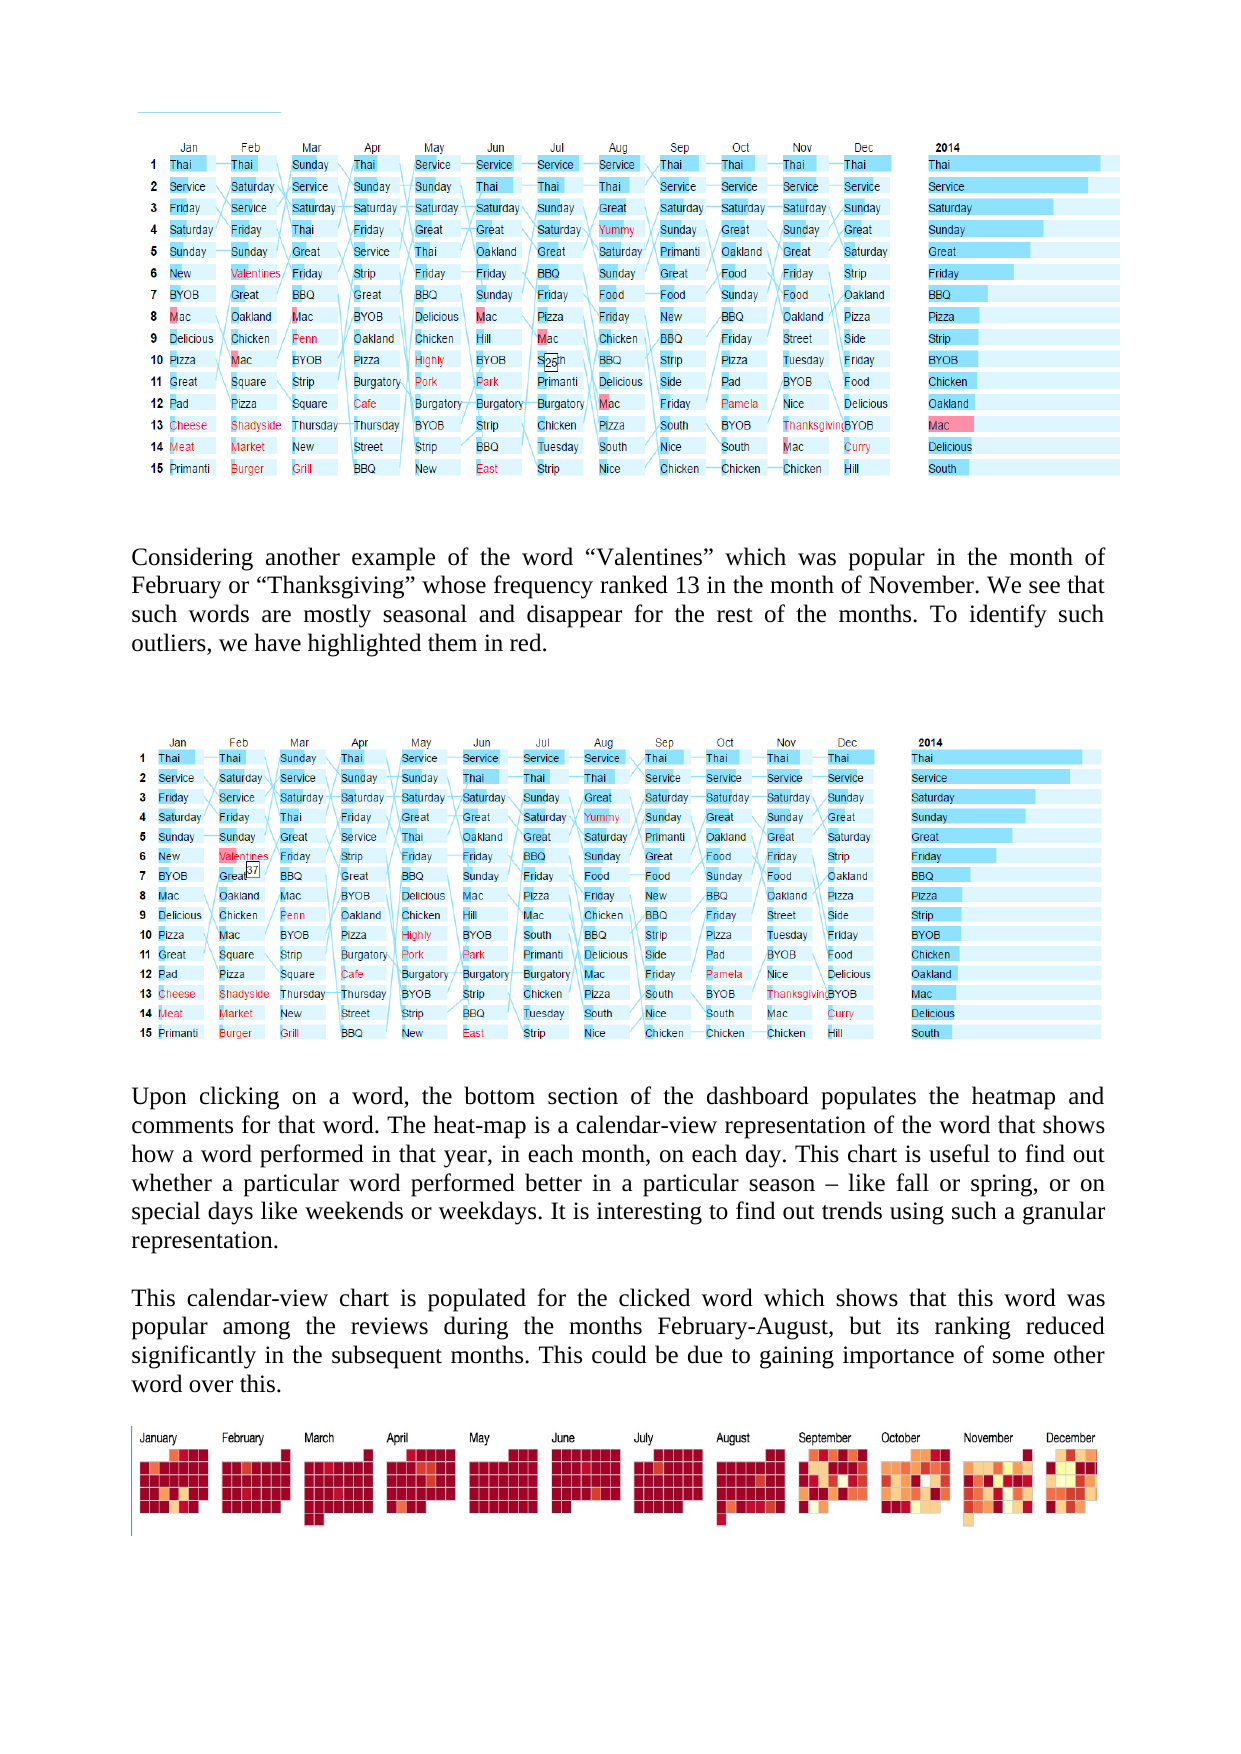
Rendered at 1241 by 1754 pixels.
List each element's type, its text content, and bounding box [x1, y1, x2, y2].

picture [131, 112, 1150, 485]
picture [131, 1426, 1097, 1536]
text This calendar-view chart is populated for the clicked word which shows that this word was popular among the reviews during the months February-August, but its ranking reduced significantly in the subsequent months. This could be due to gaining importance of some other word over this. [131, 1283, 1106, 1398]
picture [131, 712, 1129, 1053]
text Upon clicking on a word, the bottom section of the dashboard populates the heatmap and comments for that word. The heat-map is a calendar-view representation of the word that shows how a word performed in that year, in each month, on each day. This chart is useful to find out whether a particular word performed better in a particular season – like fall or spring, or on special days like weekends or weekdays. It is interesting to find out trends using such a granular representation. [131, 1081, 1106, 1254]
text Considering another example of the word “Valentines” which was popular in the month of February or “Thanksgiving” whose frequency ranked 13 in the month of November. We see that such words are mostly seasonal and disappear for the rest of the months. To identify such outliers, we have highlighted them in red. [131, 542, 1106, 657]
